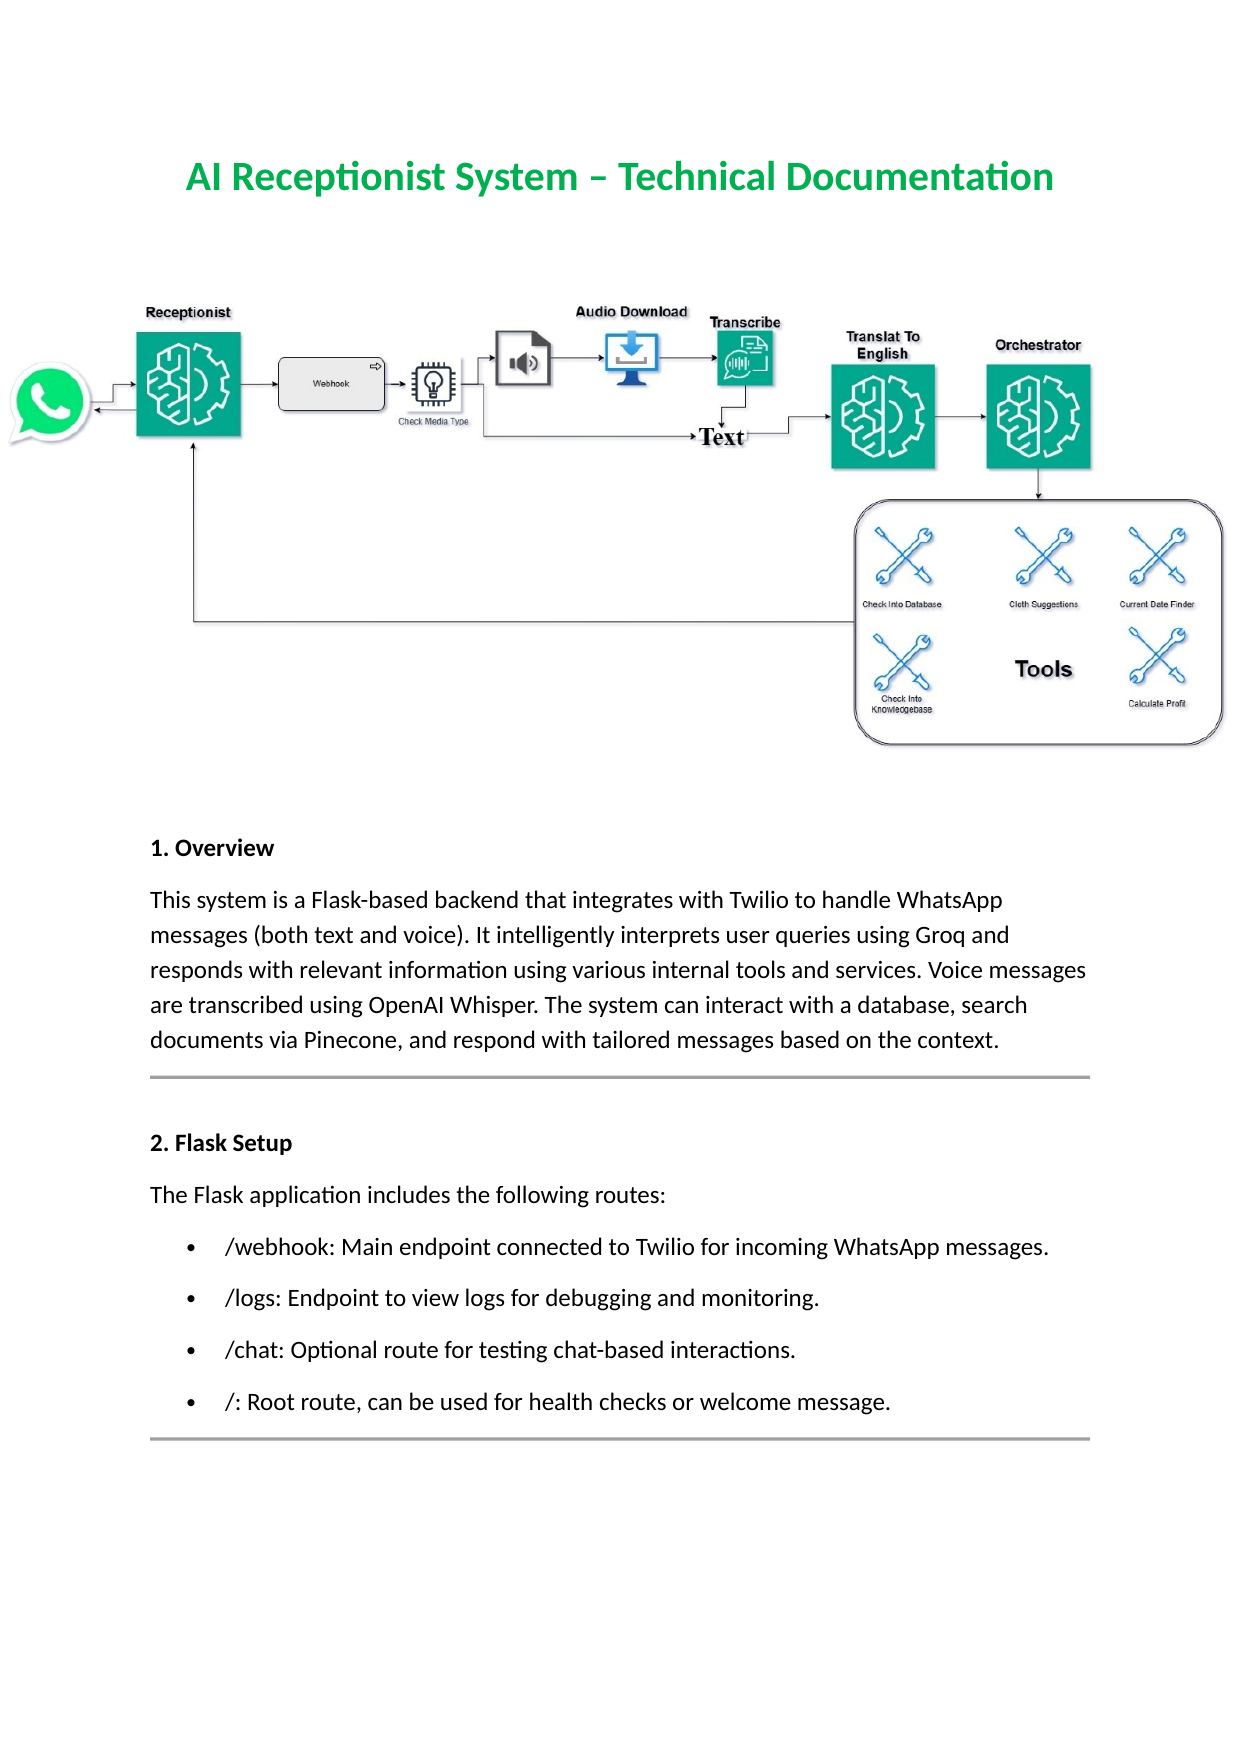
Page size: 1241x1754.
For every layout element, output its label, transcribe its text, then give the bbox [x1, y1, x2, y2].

list /webhook: Main endpoint connected to Twilio for incoming WhatsApp messages. [187, 1231, 1090, 1261]
text 2. Flask Setup [150, 1127, 1090, 1158]
picture [8, 300, 1231, 753]
text This system is a Flask-based backend that integrates with Twilio to handle WhatsApp messages (both text and voice). It intelligently interprets user queries using Groq and responds with relevant information using various internal tools and services. Voice messages are transcribed using OpenAI Whisper. The system can interact with a database, search documents via Pinecone, and respond with tailored messages based on the context. [150, 884, 1090, 1054]
text The Flask application includes the following routes: [150, 1179, 1090, 1209]
list /chat: Optional route for testing chat-based interactions. [187, 1334, 1090, 1364]
text AI Receptionist System – Technical Documentation [150, 150, 1090, 201]
text 1. Overview [150, 832, 1090, 863]
list /: Root route, can be used for health checks or welcome message. [187, 1386, 1090, 1416]
list /logs: Endpoint to view logs for debugging and monitoring. [187, 1282, 1090, 1313]
